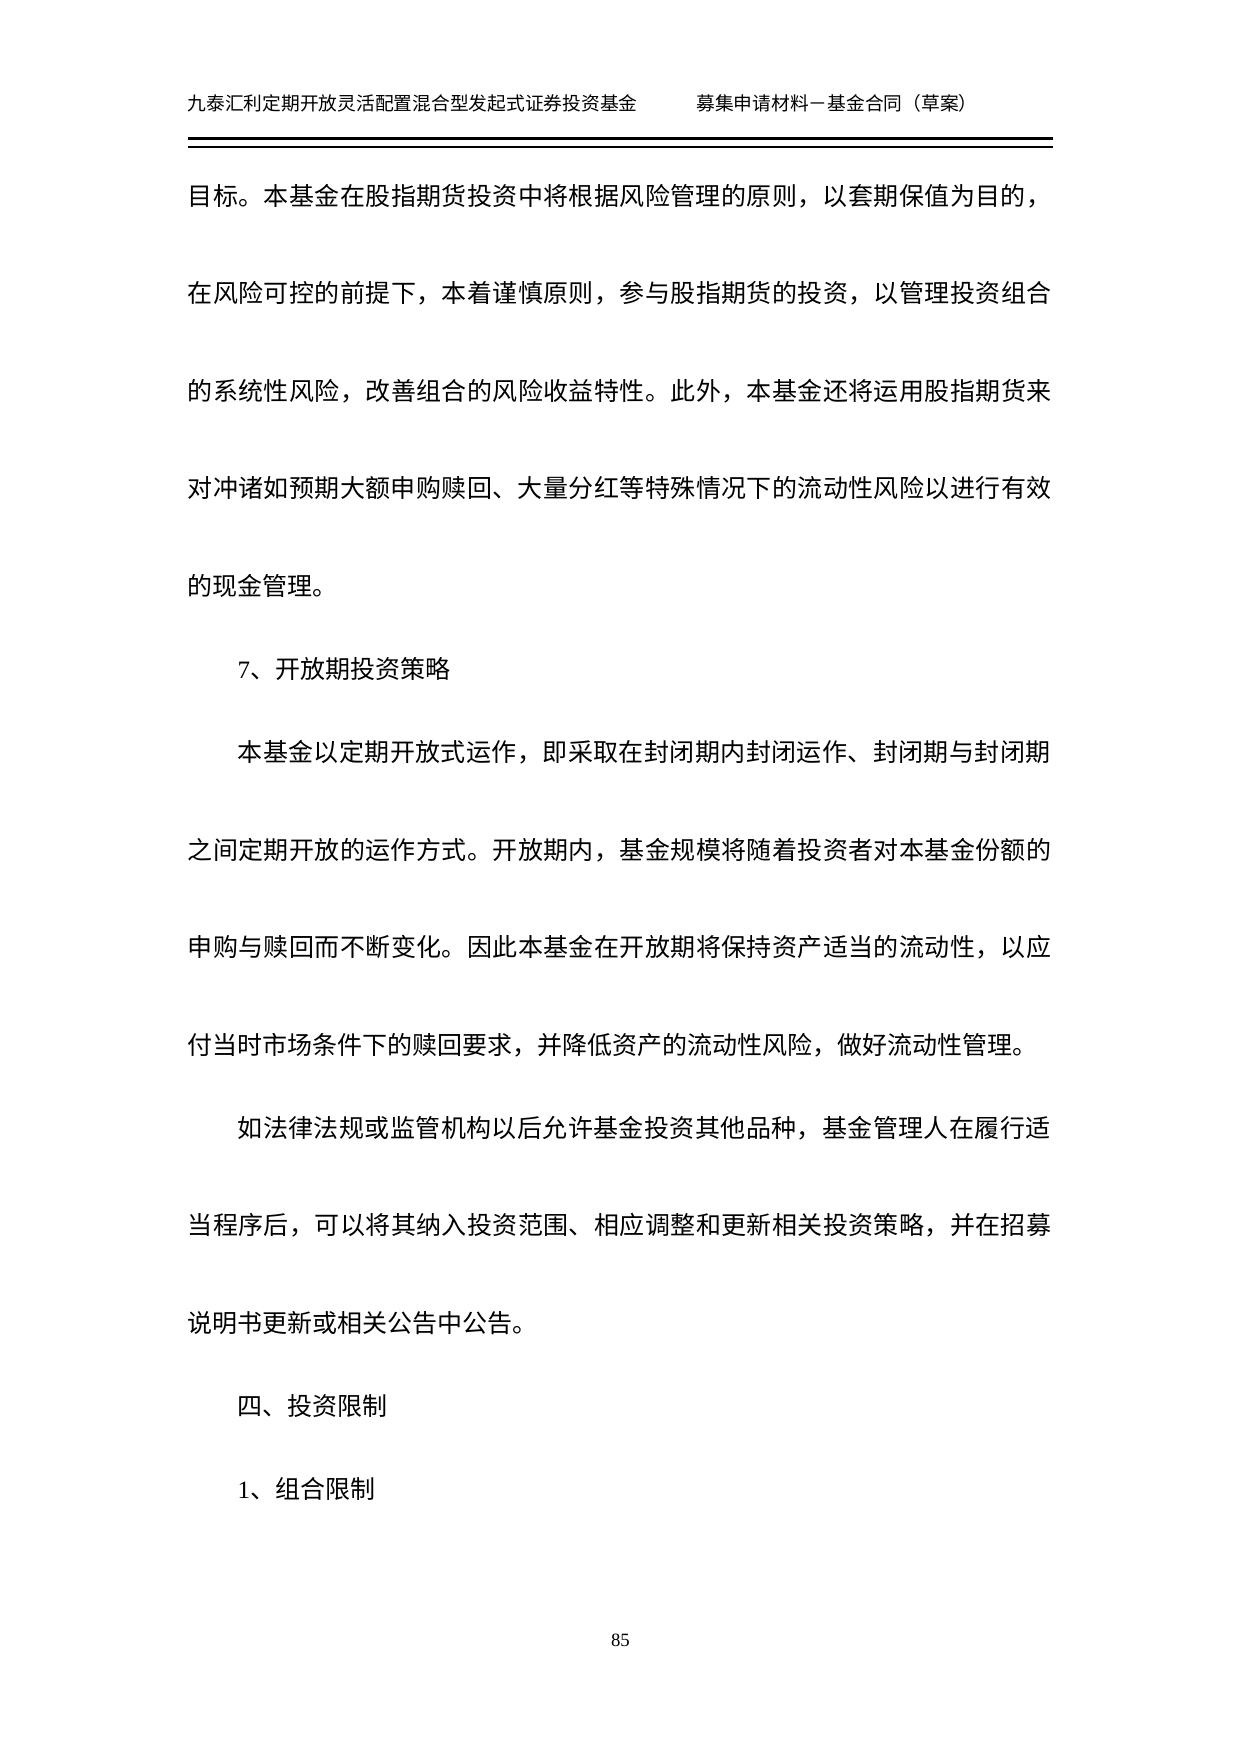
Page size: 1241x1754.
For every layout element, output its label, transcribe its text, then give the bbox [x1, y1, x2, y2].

text 四、投资限制 [187, 1372, 1053, 1437]
text 7、开放期投资策略 [187, 635, 1053, 700]
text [187, 162, 1053, 617]
text 本基金以定期开放式运作，即采取在封闭期内封闭运作、封闭期与封闭期之间定期开放的运作方式。开放期内，基金规模将随着投资者对本基金份额的申购与赎回而不断变化。因此本基金在开放期将保持资产适当的流动性，以应付当时市场条件下的赎回要求，并降低资产的流动性风险，做好流动性管理。 [187, 718, 1053, 1076]
text 1、组合限制 [187, 1455, 1053, 1520]
text 如法律法规或监管机构以后允许基金投资其他品种，基金管理人在履行适当程序后，可以将其纳入投资范围、相应调整和更新相关投资策略，并在招募说明书更新或相关公告中公告。 [187, 1094, 1053, 1354]
